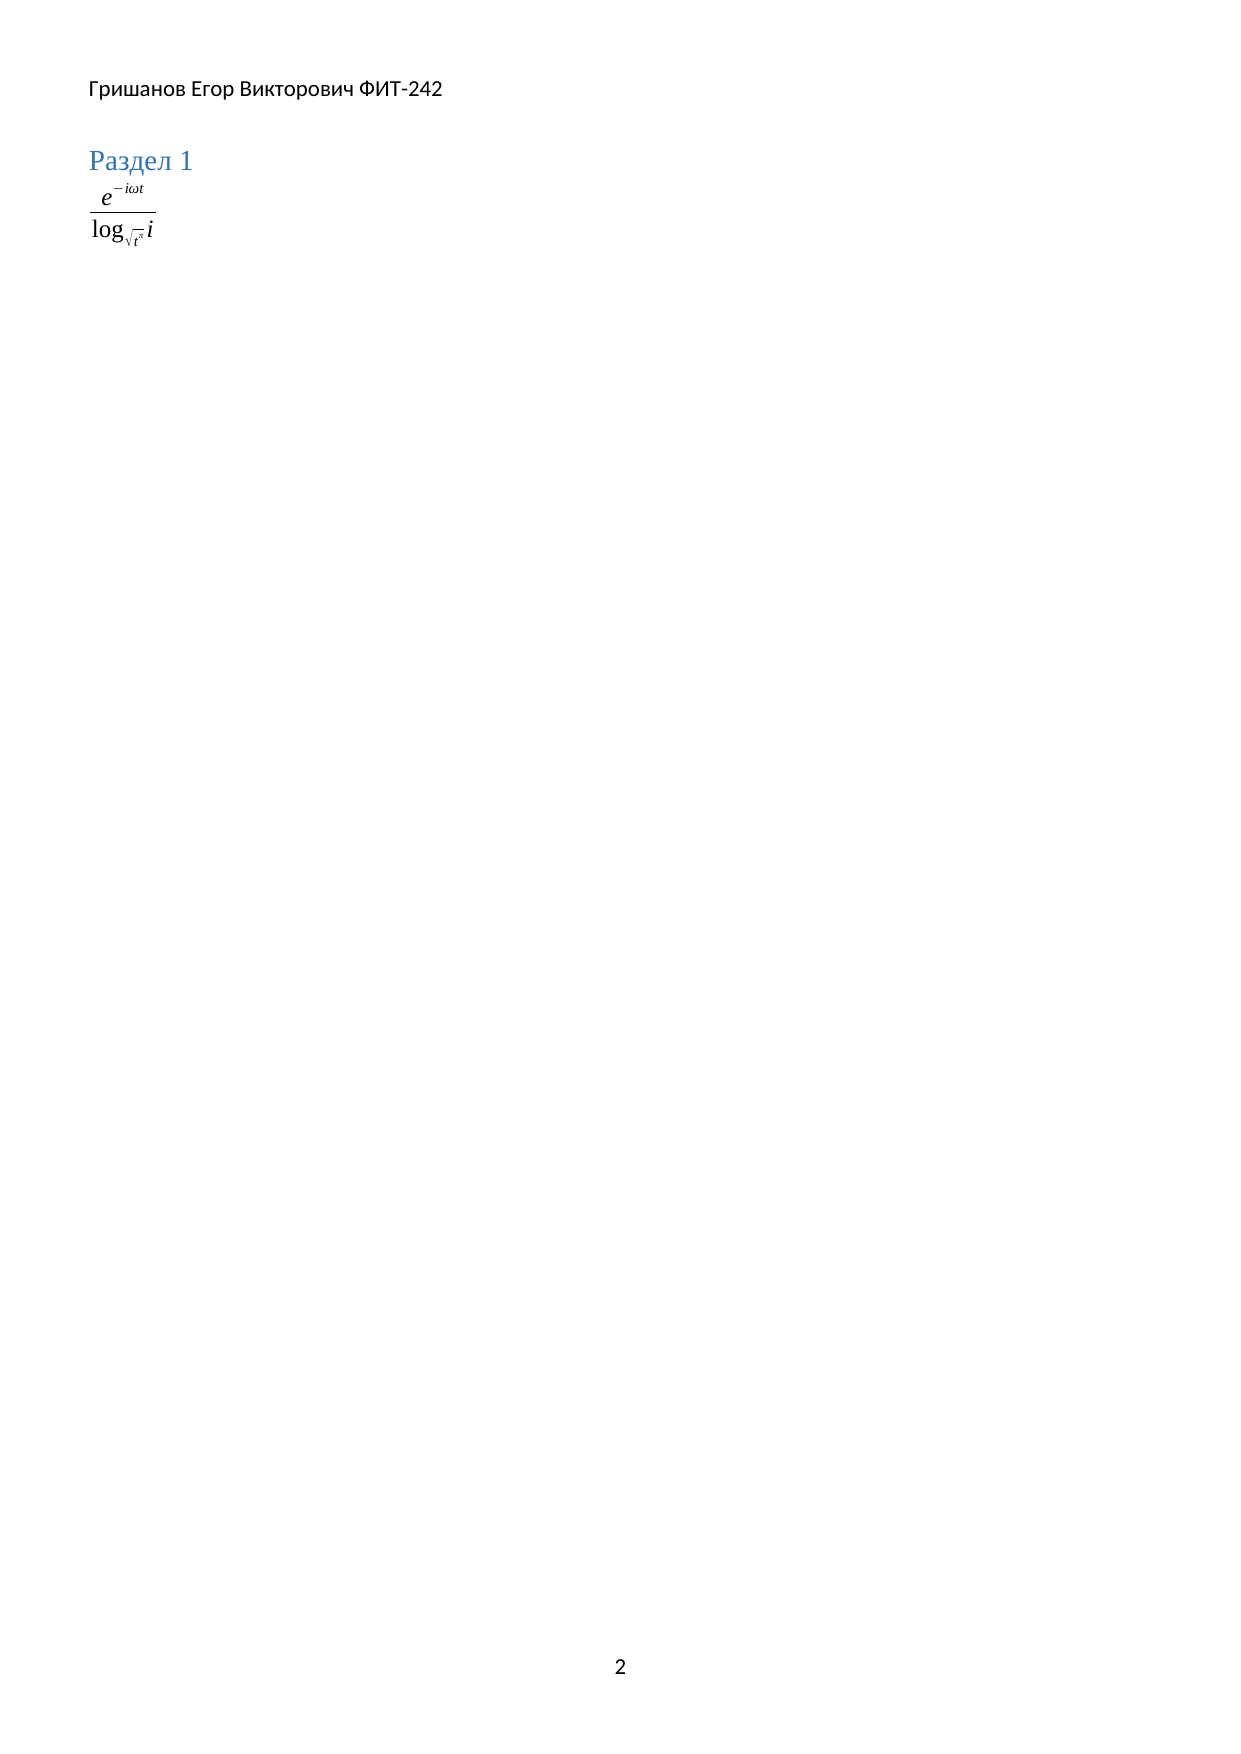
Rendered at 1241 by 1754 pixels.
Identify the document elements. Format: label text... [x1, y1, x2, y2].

subtitle Раздел 1 [89, 143, 1152, 177]
